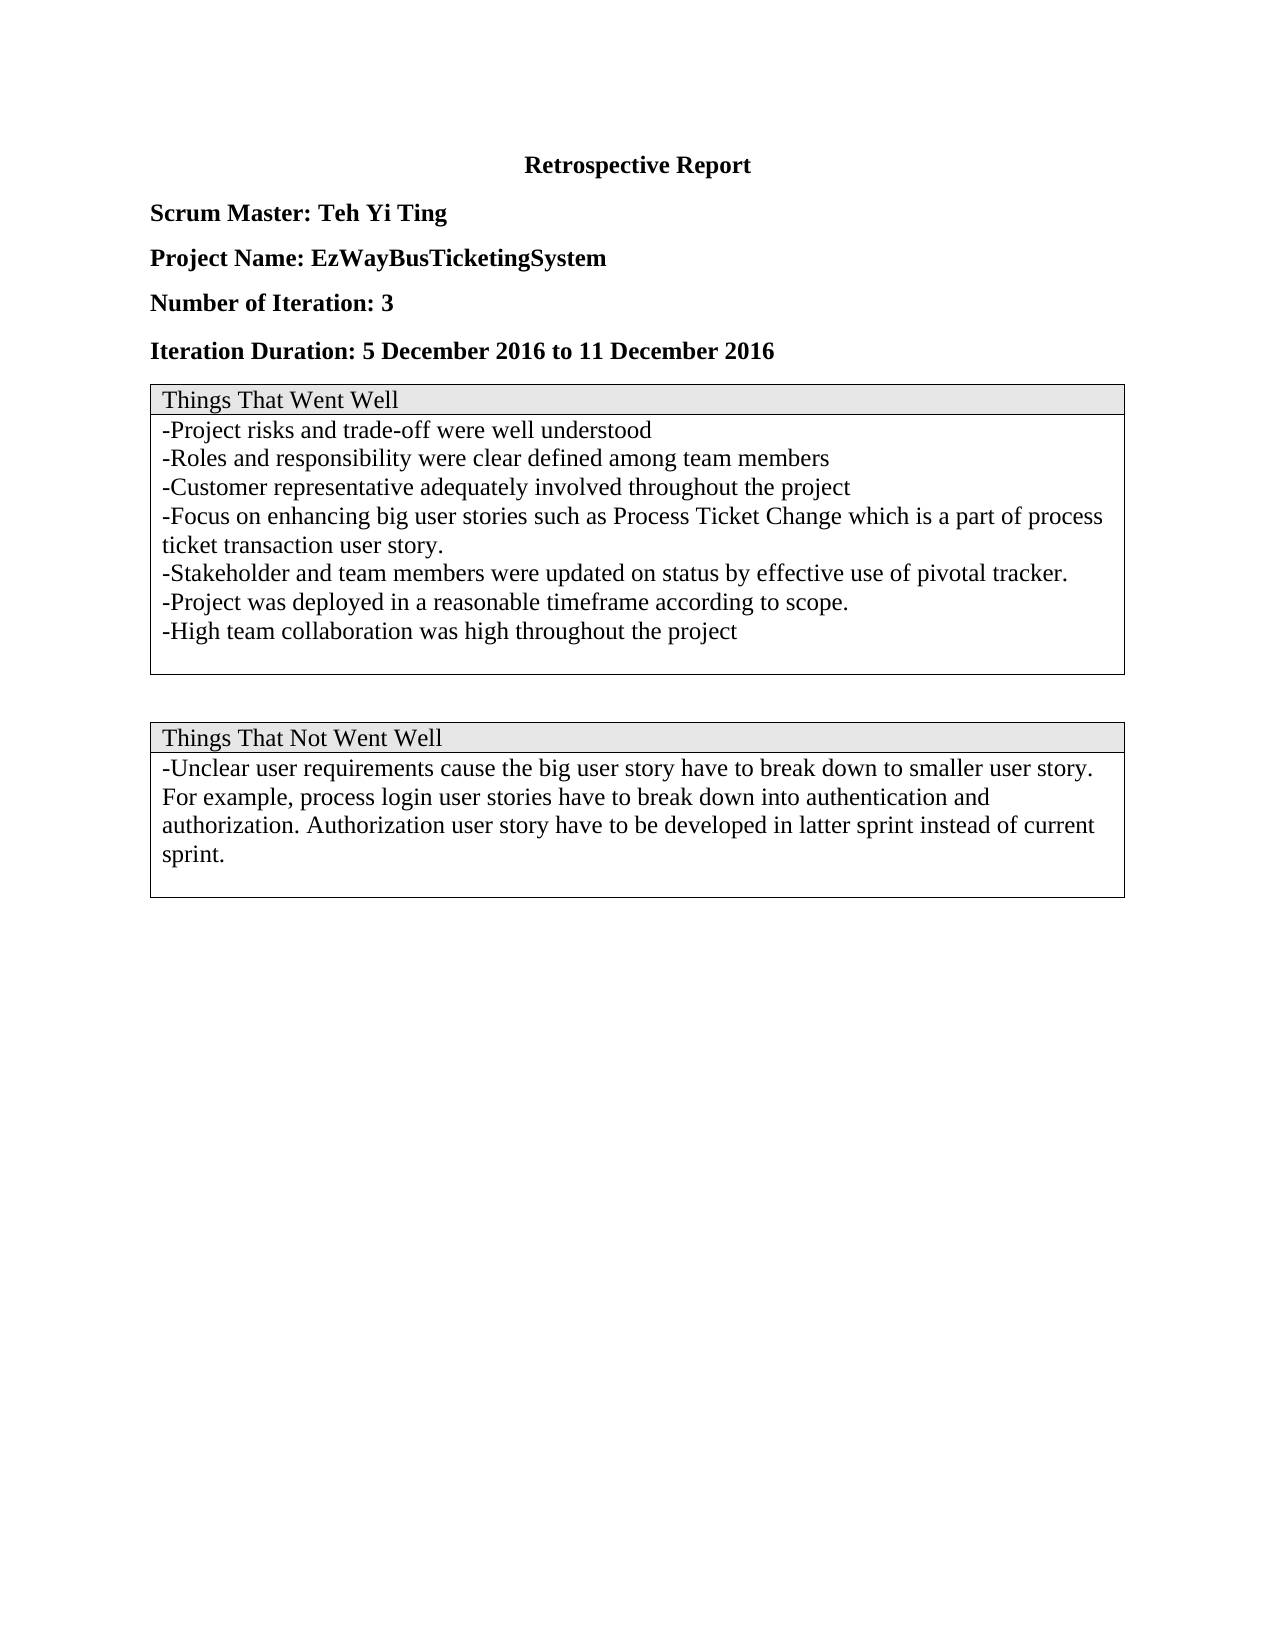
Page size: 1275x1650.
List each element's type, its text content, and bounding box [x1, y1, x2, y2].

text Number of Iteration: 3 [150, 288, 1125, 317]
table_header Things That Went Well [151, 385, 1124, 414]
text Scrum Master: Teh Yi Ting [150, 198, 1125, 226]
table_cell -Project risks and trade-off were well understood -Roles and responsibility were clear defined among team members -Customer representative adequately involved throughout the project -Focus on enhancing big user stories such as Process Ticket Change which is a part of process ticket transaction user story. -Stakeholder and team members were updated on status by effective use of pivotal tracker. -Project was deployed in a reasonable timeframe according to scope. -High team collaboration was high throughout the project [151, 415, 1124, 673]
text Iteration Duration: 5 December 2016 to 11 December 2016 [150, 336, 1125, 365]
text Project Name: EzWayBusTicketingSystem [150, 243, 1125, 272]
table_header Things That Not Went Well [151, 723, 1124, 752]
table_cell -Unclear user requirements cause the big user story have to break down to smaller user story. For example, process login user stories have to break down into authentication and authorization. Authorization user story have to be developed in latter sprint instead of current sprint. [151, 753, 1124, 897]
text Retrospective Report [150, 150, 1125, 179]
